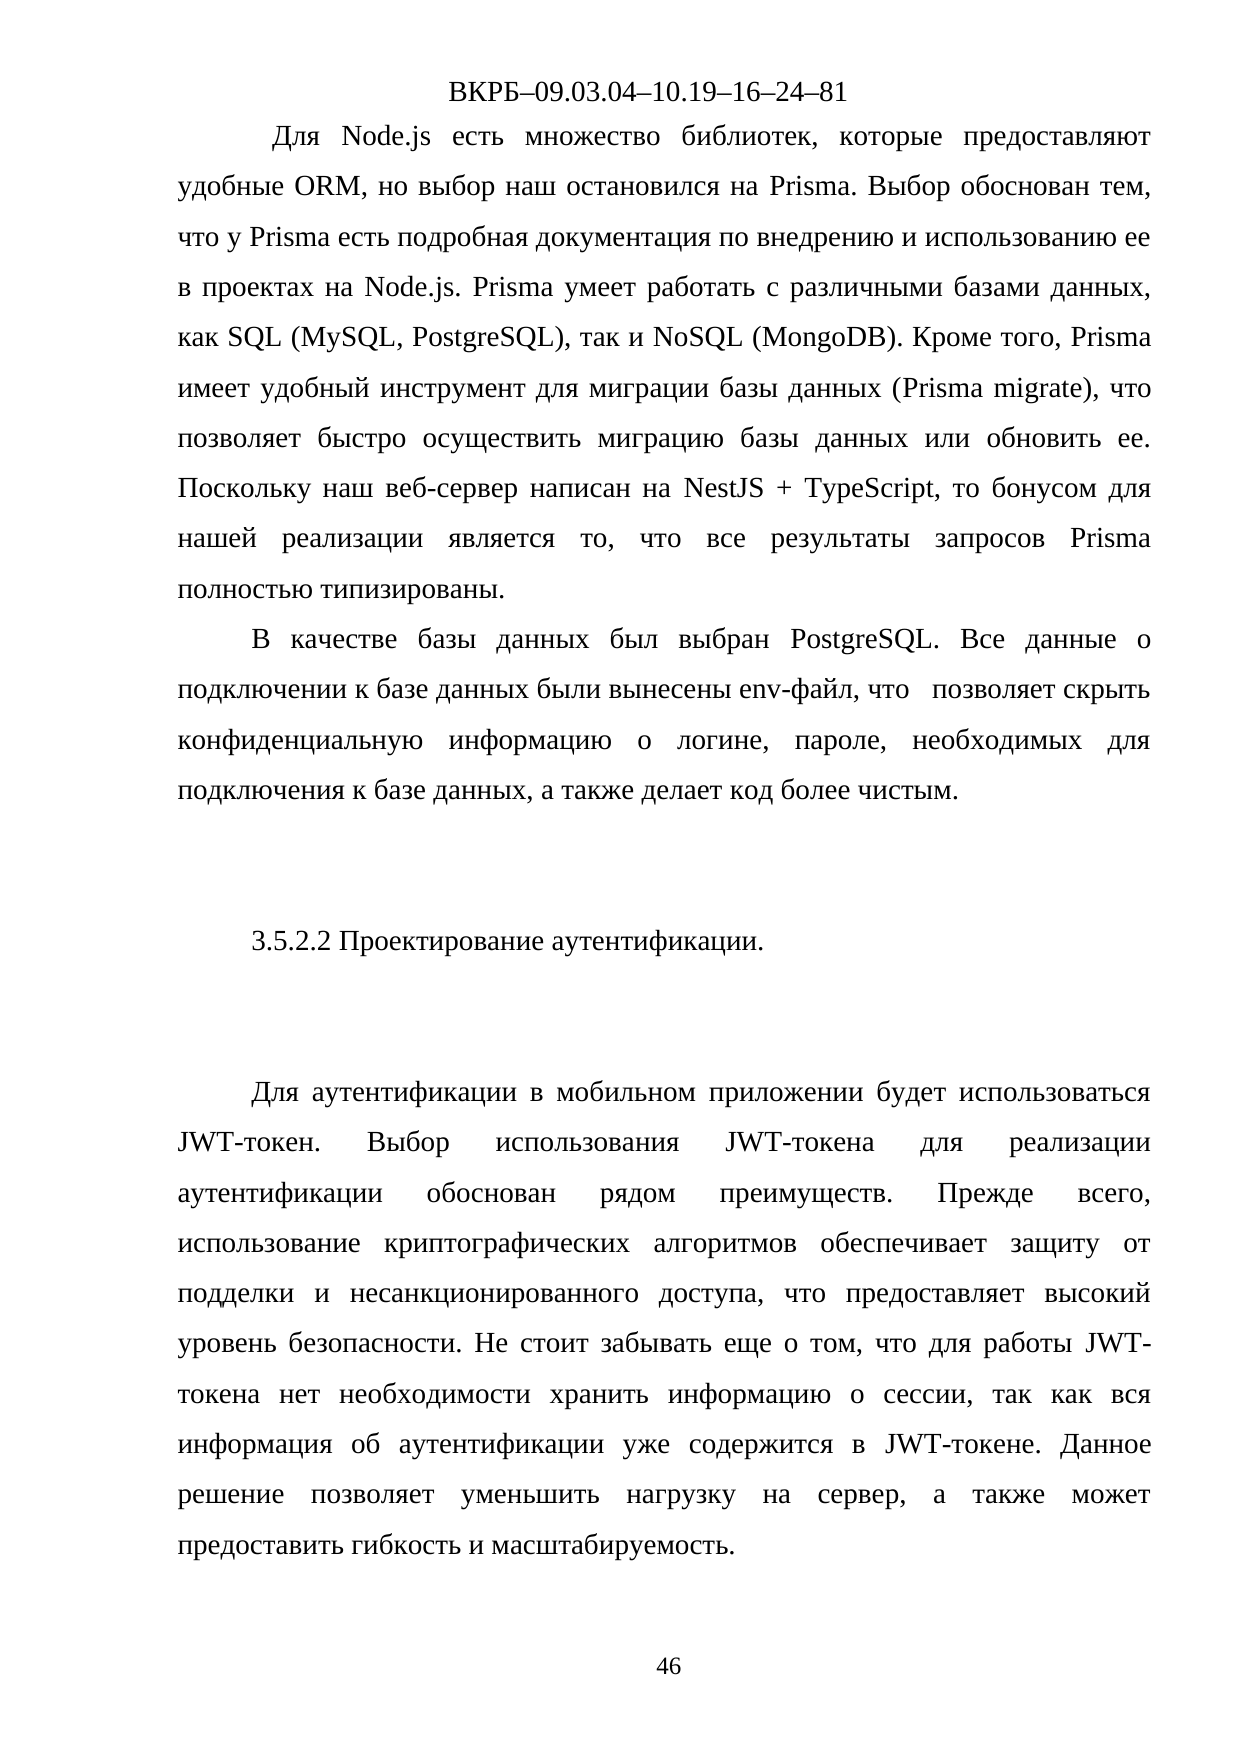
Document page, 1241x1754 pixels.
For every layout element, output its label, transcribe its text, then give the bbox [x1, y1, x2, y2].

text В качестве базы данных был выбран PostgreSQL. Все данные о подключении к базе данных были вынесены env-файл, что позволяет скрыть конфиденциальную информацию о логине, пароле, необходимых для подключения к базе данных, а также делает код более чистым. [177, 621, 1152, 906]
text Для аутентификации в мобильном приложении будет использоваться JWT-токен. Выбор использования JWT-токена для реализации аутентификации обоснован рядом преимуществ. Прежде всего, использование криптографических алгоритмов обеспечивает защиту от подделки и несанкционированного доступа, что предоставляет высокий уровень безопасности. Не стоит забывать еще о том, что для работы JWT-токена нет необходимости хранить информацию о сессии, так как вся информация об аутентификации уже содержится в JWT-токене. Данное решение позволяет уменьшить нагрузку на сервер, а также может предоставить гибкость и масштабируемость. [177, 1074, 1152, 1560]
subtitle 3.5.2.2 Проектирование аутентификации. [177, 923, 1152, 957]
